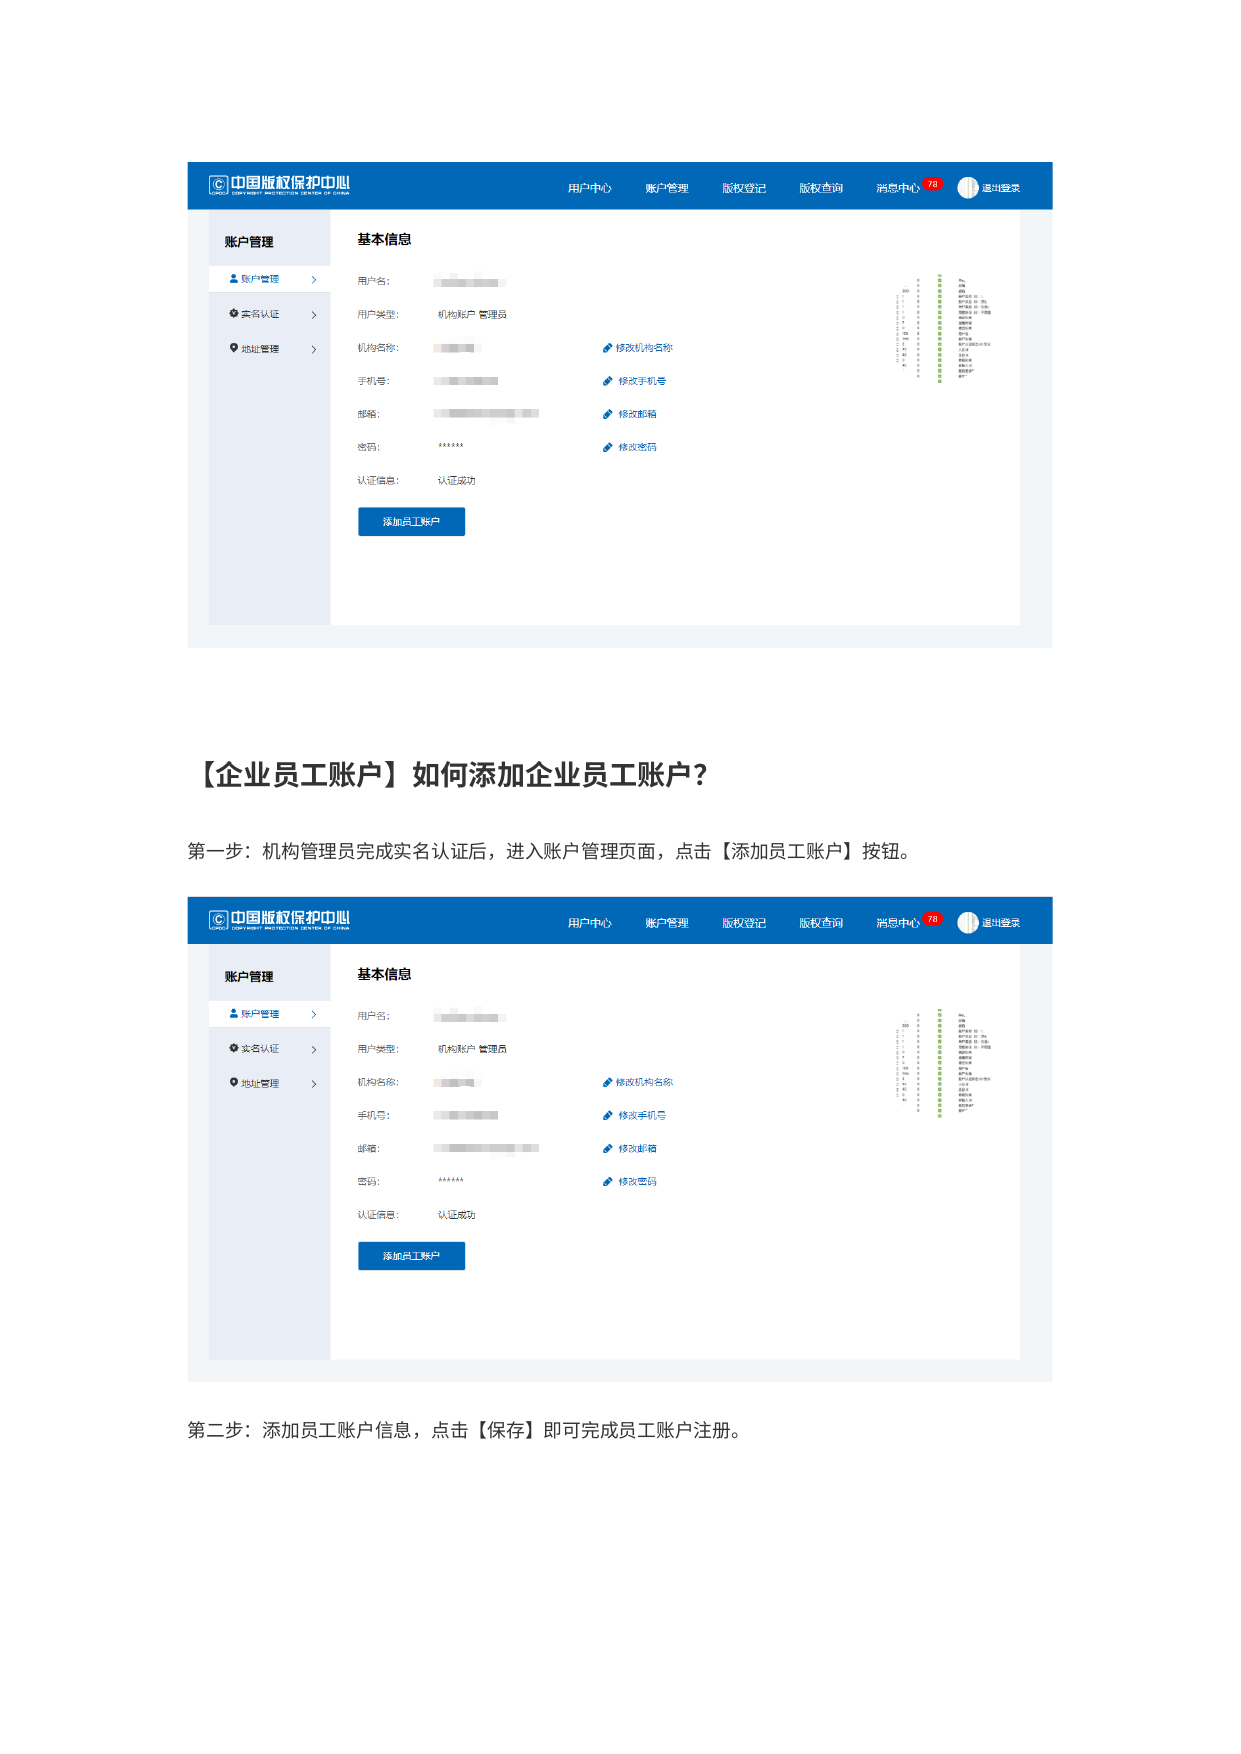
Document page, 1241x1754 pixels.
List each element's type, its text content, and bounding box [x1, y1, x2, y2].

text 【企业员工账户】如何添加企业员工账户？ [187, 740, 1053, 805]
picture [187, 162, 1053, 648]
picture [187, 896, 1053, 1382]
text 第一步：机构管理员完成实名认证后，进入账户管理页面，点击【添加员工账户】按钮。 [187, 834, 1053, 867]
text 第二步：添加员工账户信息，点击【保存】即可完成员工账户注册。 [187, 1413, 1053, 1445]
